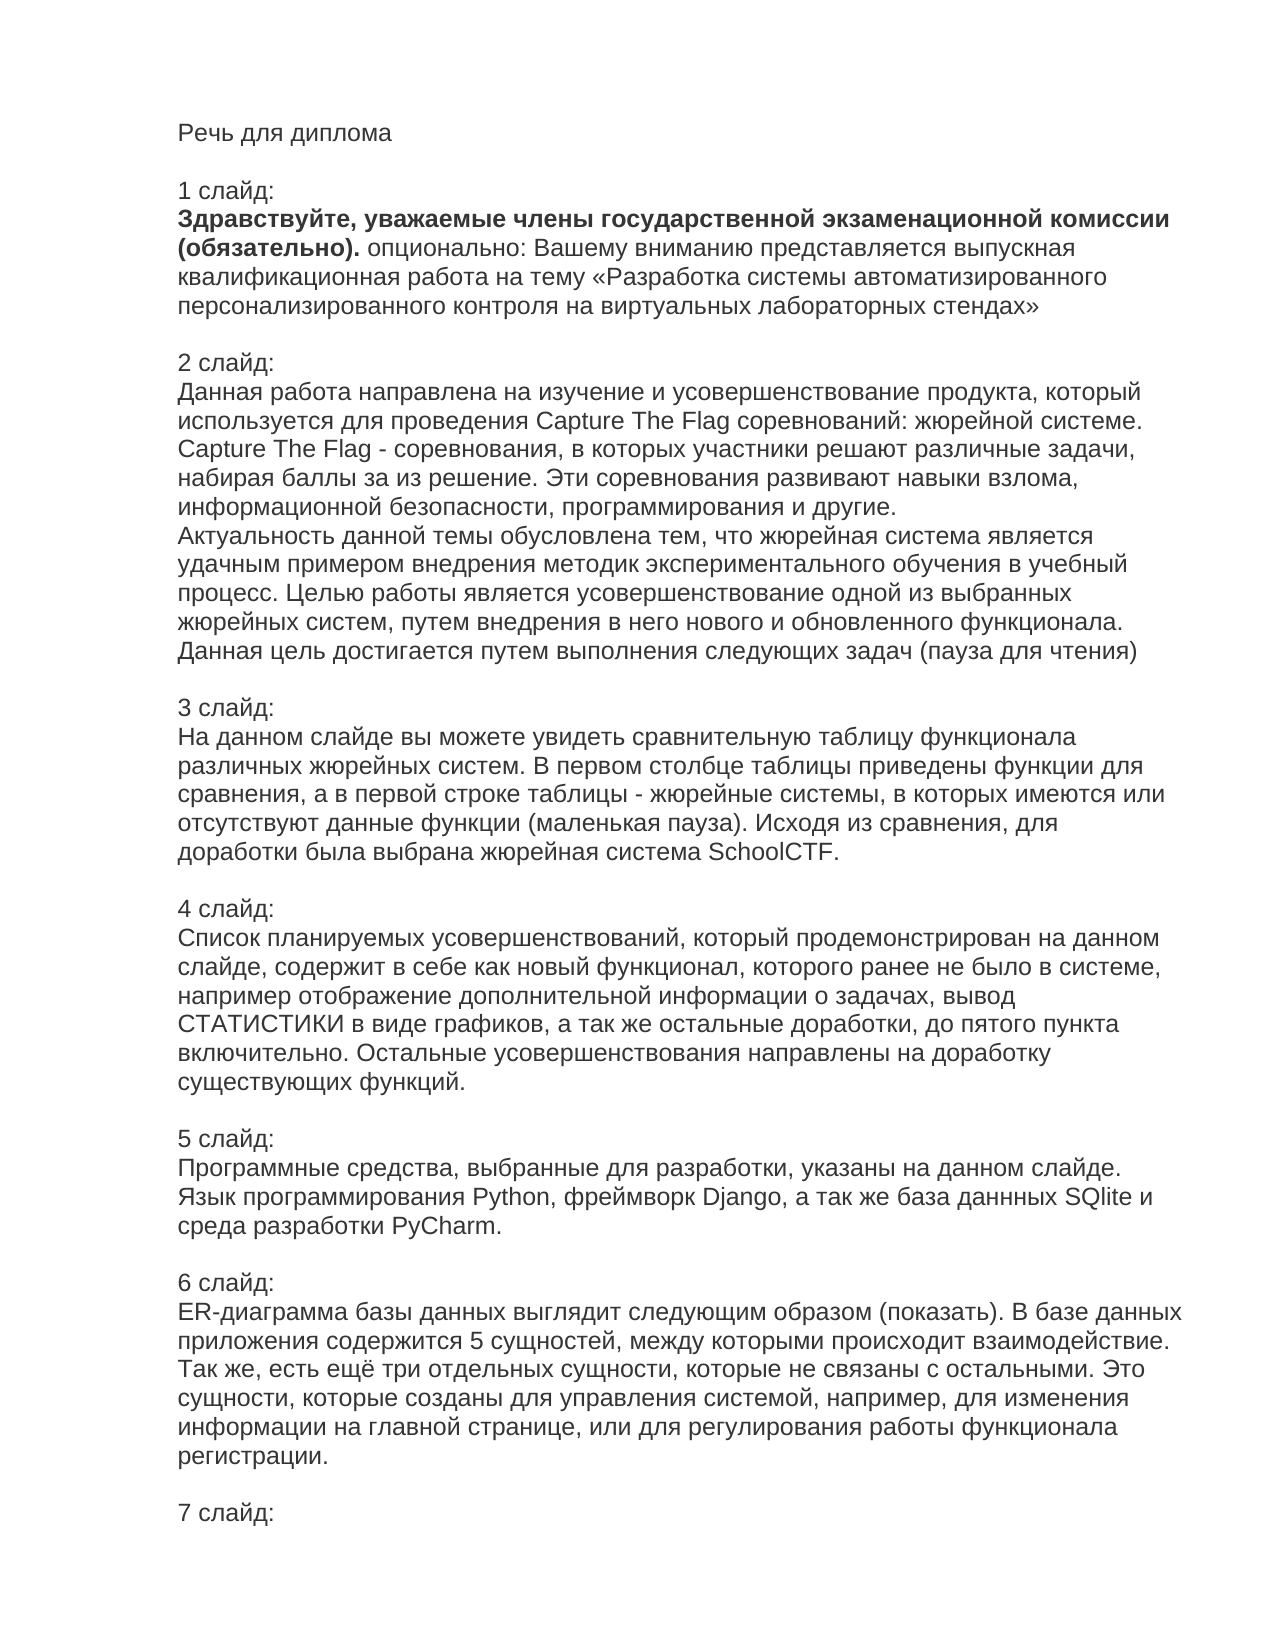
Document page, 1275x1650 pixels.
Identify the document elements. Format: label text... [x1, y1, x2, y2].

text 2 слайд: [177, 348, 1186, 377]
text На данном слайде вы можете увидеть сравнительную таблицу функционала различных жюрейных систем. В первом столбце таблицы приведены функции для сравнения, а в первой строке таблицы - жюрейные системы, в которых имеются или отсутствуют данные функции (маленькая пауза). Исходя из сравнения, для доработки была выбрана жюрейная система SchoolCTF. [177, 722, 1186, 866]
text Речь для диплома [177, 118, 1186, 147]
text 1 слайд: [177, 176, 1186, 204]
text Данная работа направлена на изучение и усовершенствование продукта, который используется для проведения Capture The Flag соревнований: жюрейной системе. Capture The Flag - соревнования, в которых участники решают различные задачи, набирая баллы за из решение. Эти соревнования развивают навыки взлома, информационной безопасности, программирования и другие. [177, 377, 1186, 521]
text 7 слайд: [177, 1498, 1186, 1527]
text Здравствуйте, уважаемые члены государственной экзаменационной комиссии (обязательно). опционально: Вашему вниманию представляется выпускная квалификационная работа на тему «Разработка системы автоматизированного персонализированного контроля на виртуальных лабораторных стендах» [177, 204, 1186, 319]
text Актуальность данной темы обусловлена тем, что жюрейная система является удачным примером внедрения методик экспериментального обучения в учебный процесс. Целью работы является усовершенствование одной из выбранных жюрейных систем, путем внедрения в него нового и обновленного функционала. Данная цель достигается путем выполнения следующих задач (пауза для чтения) [177, 521, 1186, 664]
text 6 слайд: [177, 1268, 1186, 1297]
text 4 слайд: [177, 894, 1186, 923]
text 3 слайд: [177, 693, 1186, 722]
text Список планируемых усовершенствований, который продемонстрирован на данном слайде, содержит в себе как новый функционал, которого ранее не было в системе, например отображение дополнительной информации о задачах, вывод СТАТИСТИКИ в виде графиков, а так же остальные доработки, до пятого пункта включительно. Остальные усовершенствования направлены на доработку существующих функций. [177, 923, 1186, 1096]
text 5 слайд: [177, 1124, 1186, 1153]
text Программные средства, выбранные для разработки, указаны на данном слайде. Язык программирования Python, фреймворк Django, а так же база даннных SQlite и среда разработки PyCharm. [177, 1153, 1186, 1239]
text ER-диаграмма базы данных выглядит следующим образом (показать). В базе данных приложения содержится 5 сущностей, между которыми происходит взаимодействие. Так же, есть ещё три отдельных сущности, которые не связаны с остальными. Это сущности, которые созданы для управления системой, например, для изменения информации на главной странице, или для регулирования работы функционала регистрации. [177, 1297, 1186, 1469]
